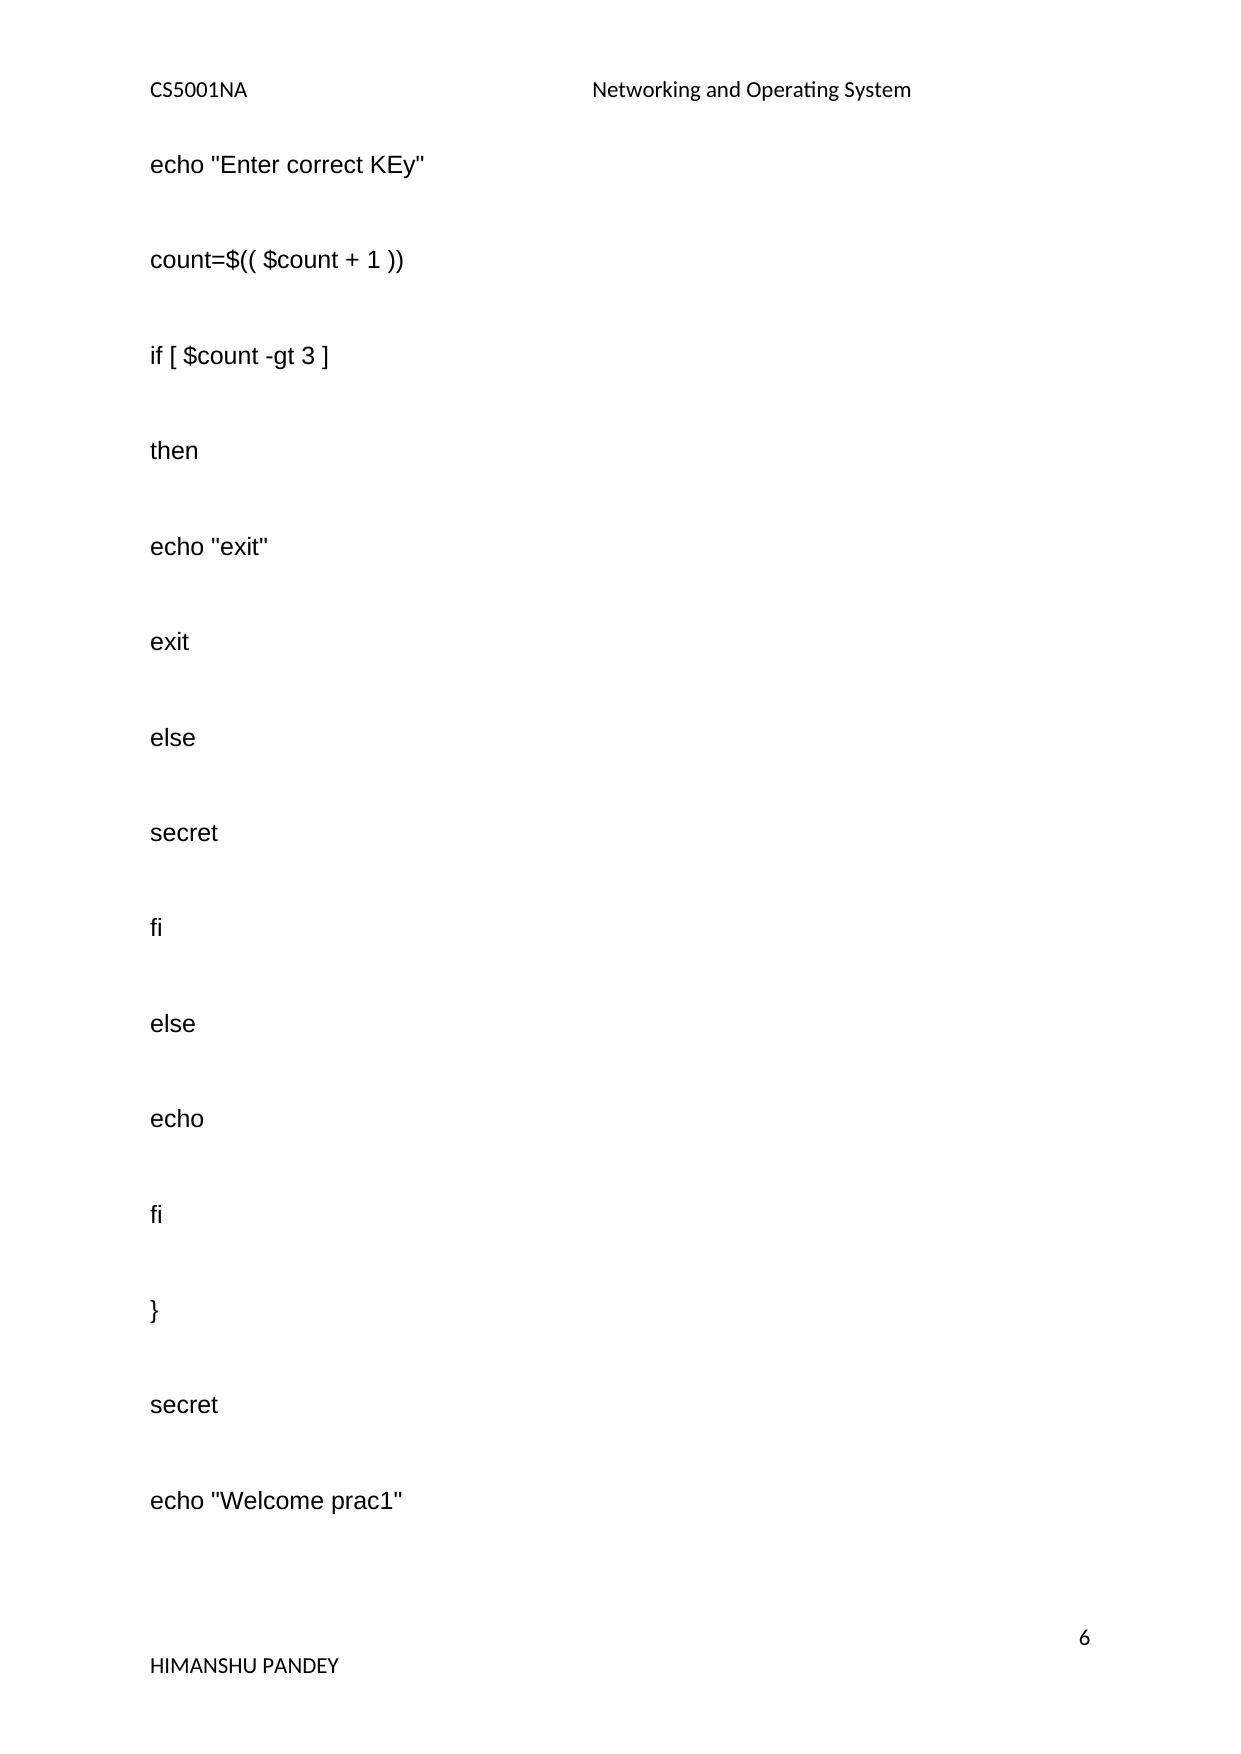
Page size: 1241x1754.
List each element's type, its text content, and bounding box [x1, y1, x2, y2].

text else [150, 722, 1090, 751]
text secret [150, 818, 1090, 847]
text } [150, 1295, 1090, 1324]
text echo "exit" [150, 532, 1090, 560]
text else [150, 1009, 1090, 1037]
text fi [150, 913, 1090, 942]
text count=$(( $count + 1 )) [150, 245, 1090, 274]
text echo "Welcome prac1" [150, 1486, 1090, 1514]
text echo "Enter correct KEy" [150, 150, 1090, 179]
text echo [150, 1104, 1090, 1133]
text fi [150, 1199, 1090, 1228]
text secret [150, 1390, 1090, 1419]
text if [ $count -gt 3 ] [150, 341, 1090, 369]
text exit [150, 627, 1090, 656]
text then [150, 436, 1090, 465]
